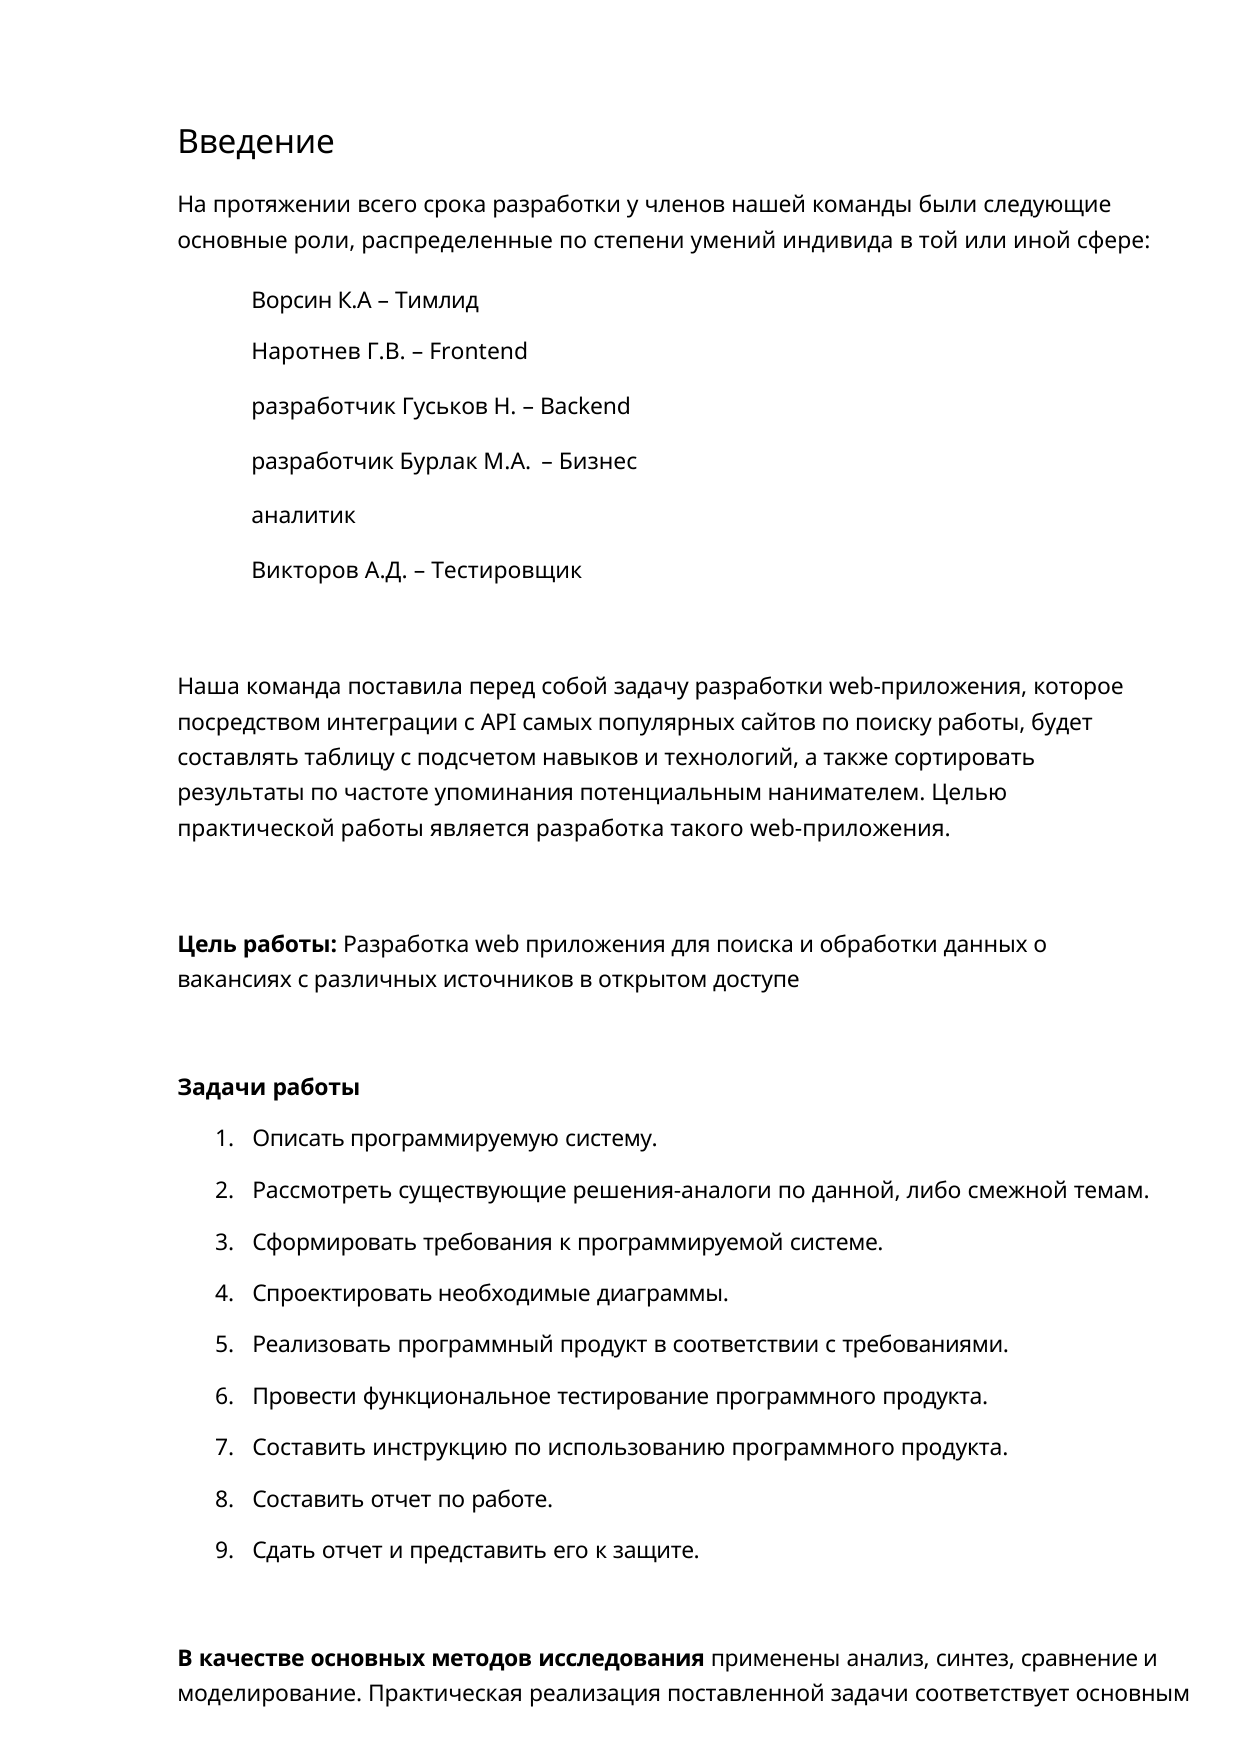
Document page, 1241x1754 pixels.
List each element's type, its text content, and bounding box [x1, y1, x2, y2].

text Наша команда поставила перед собой задачу разработки web-приложения, которое посредством интеграции с API самых популярных сайтов по поиску работы, будет составлять таблицу с подсчетом навыков и технологий, а также сортировать результаты по частоте упоминания потенциальным нанимателем. Целью практической работы является разработка такого web-приложения. [177, 670, 1128, 843]
list Сдать отчет и представить его к защите. [215, 1534, 1196, 1565]
list Провести функциональное тестирование программного продукта. [215, 1380, 1196, 1411]
list Реализовать программный продукт в соответствии с требованиями. [215, 1328, 1196, 1360]
subtitle Введение [177, 118, 1196, 163]
list Составить инструкцию по использованию программного продукта. [215, 1431, 1196, 1462]
text Викторов А.Д. – Тестировщик [251, 554, 1196, 585]
text В качестве основных методов исследования применены анализ, синтез, сравнение и [177, 1642, 1196, 1673]
subtitle Задачи работы [177, 1071, 1196, 1102]
list Составить отчет по работе. [215, 1482, 1196, 1514]
list Сформировать требования к программируемой системе. [215, 1225, 1196, 1257]
list Спроектировать необходимые диаграммы. [215, 1277, 1196, 1308]
text На протяжении всего срока разработки у членов нашей команды были следующие основные роли, распределенные по степени умений индивида в той или иной сфере: [177, 188, 1151, 255]
text Наротнев Г.В. – Frontend разработчик Гуськов Н. – Backend разработчик Бурлак М.А. – Бизнес аналитик [251, 335, 658, 531]
list Описать программируемую систему. [215, 1122, 1196, 1153]
text Цель работы: Разработка web приложения для поиска и обработки данных о вакансиях с различных источников в открытом доступе [177, 927, 1151, 994]
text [177, 1677, 1196, 1708]
text Ворсин К.А – Тимлид [251, 284, 1196, 315]
list Рассмотреть существующие решения-аналоги по данной, либо смежной темам. [215, 1174, 1196, 1205]
